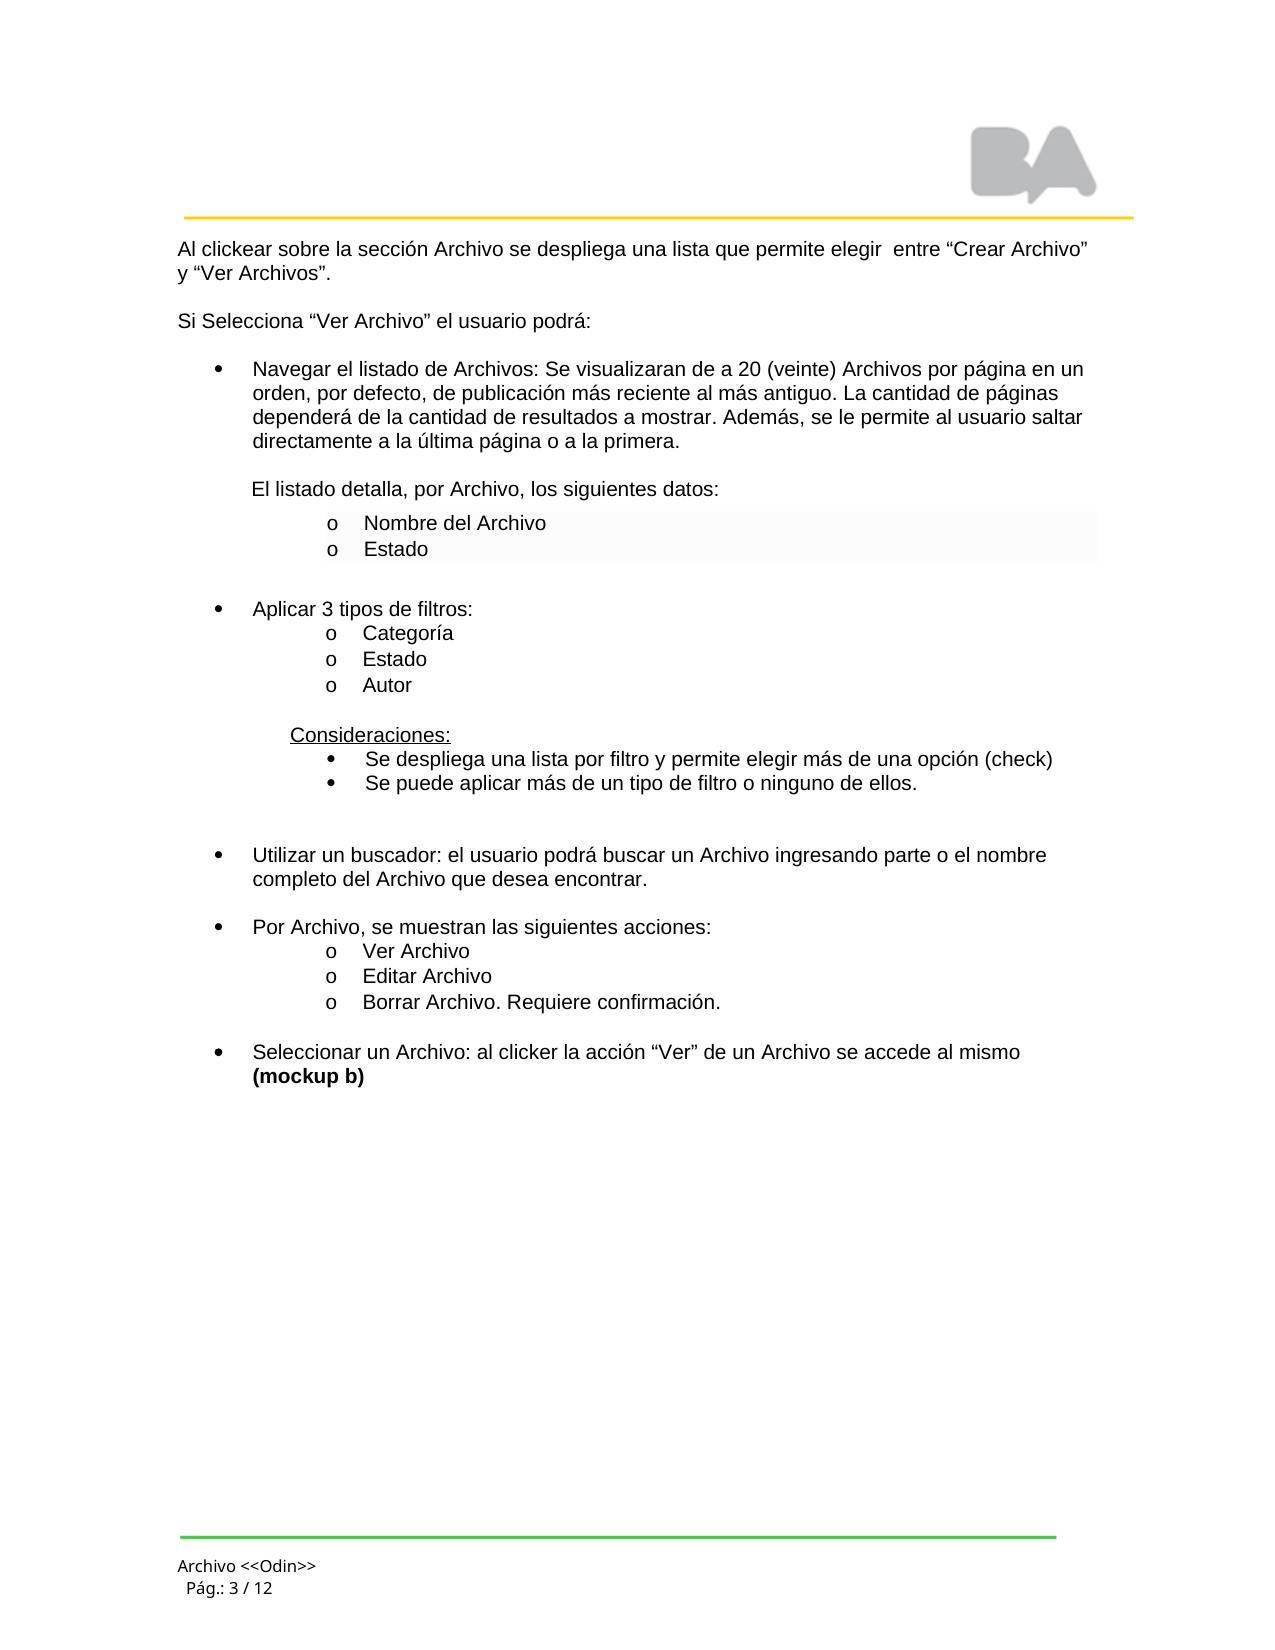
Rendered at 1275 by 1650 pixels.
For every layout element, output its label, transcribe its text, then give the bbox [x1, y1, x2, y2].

list Autor [325, 673, 1098, 698]
picture [177, 1530, 1062, 1547]
list Utilizar un buscador: el usuario podrá buscar un Archivo ingresando parte o el nombre completo del Archivo que desea encontrar. [215, 842, 1098, 914]
list Se puede aplicar más de un tipo de filtro o ninguno de ellos. [327, 771, 1098, 794]
list Por Archivo, se muestran las siguientes acciones: [215, 914, 1098, 938]
list Editar Archivo [325, 964, 1098, 990]
text Si Selecciona “Ver Archivo” el usuario podrá: [177, 285, 1098, 357]
text El listado detalla, por Archivo, los siguientes datos: [177, 477, 1098, 501]
list Aplicar 3 tipos de filtros: [215, 597, 1098, 621]
text Al clickear sobre la sección Archivo se despliega una lista que permite elegir entre “Crear Archivo” y “Ver Archivos”. [177, 237, 1098, 285]
list Se despliega una lista por filtro y permite elegir más de una opción (check) [327, 746, 1098, 771]
list Borrar Archivo. Requiere confirmación. [325, 990, 1098, 1016]
list Estado [326, 537, 1098, 563]
text Consideraciones: [290, 698, 1098, 746]
list Ver Archivo [325, 938, 1098, 964]
list Estado [325, 647, 1098, 673]
list Seleccionar un Archivo: al clicker la acción “Ver” de un Archivo se accede al mismo (mockup b) [215, 1040, 1098, 1136]
list Categoría [325, 621, 1098, 647]
list Nombre del Archivo [326, 511, 1098, 537]
picture [177, 118, 1141, 230]
list Navegar el listado de Archivos: Se visualizaran de a 20 (veinte) Archivos por página en un orden, por defecto, de publicación más reciente al más antiguo. La cantidad de páginas dependerá de la cantidad de resultados a mostrar. Además, se le permite al usuario saltar directamente a la última página o a la primera. [215, 357, 1098, 453]
